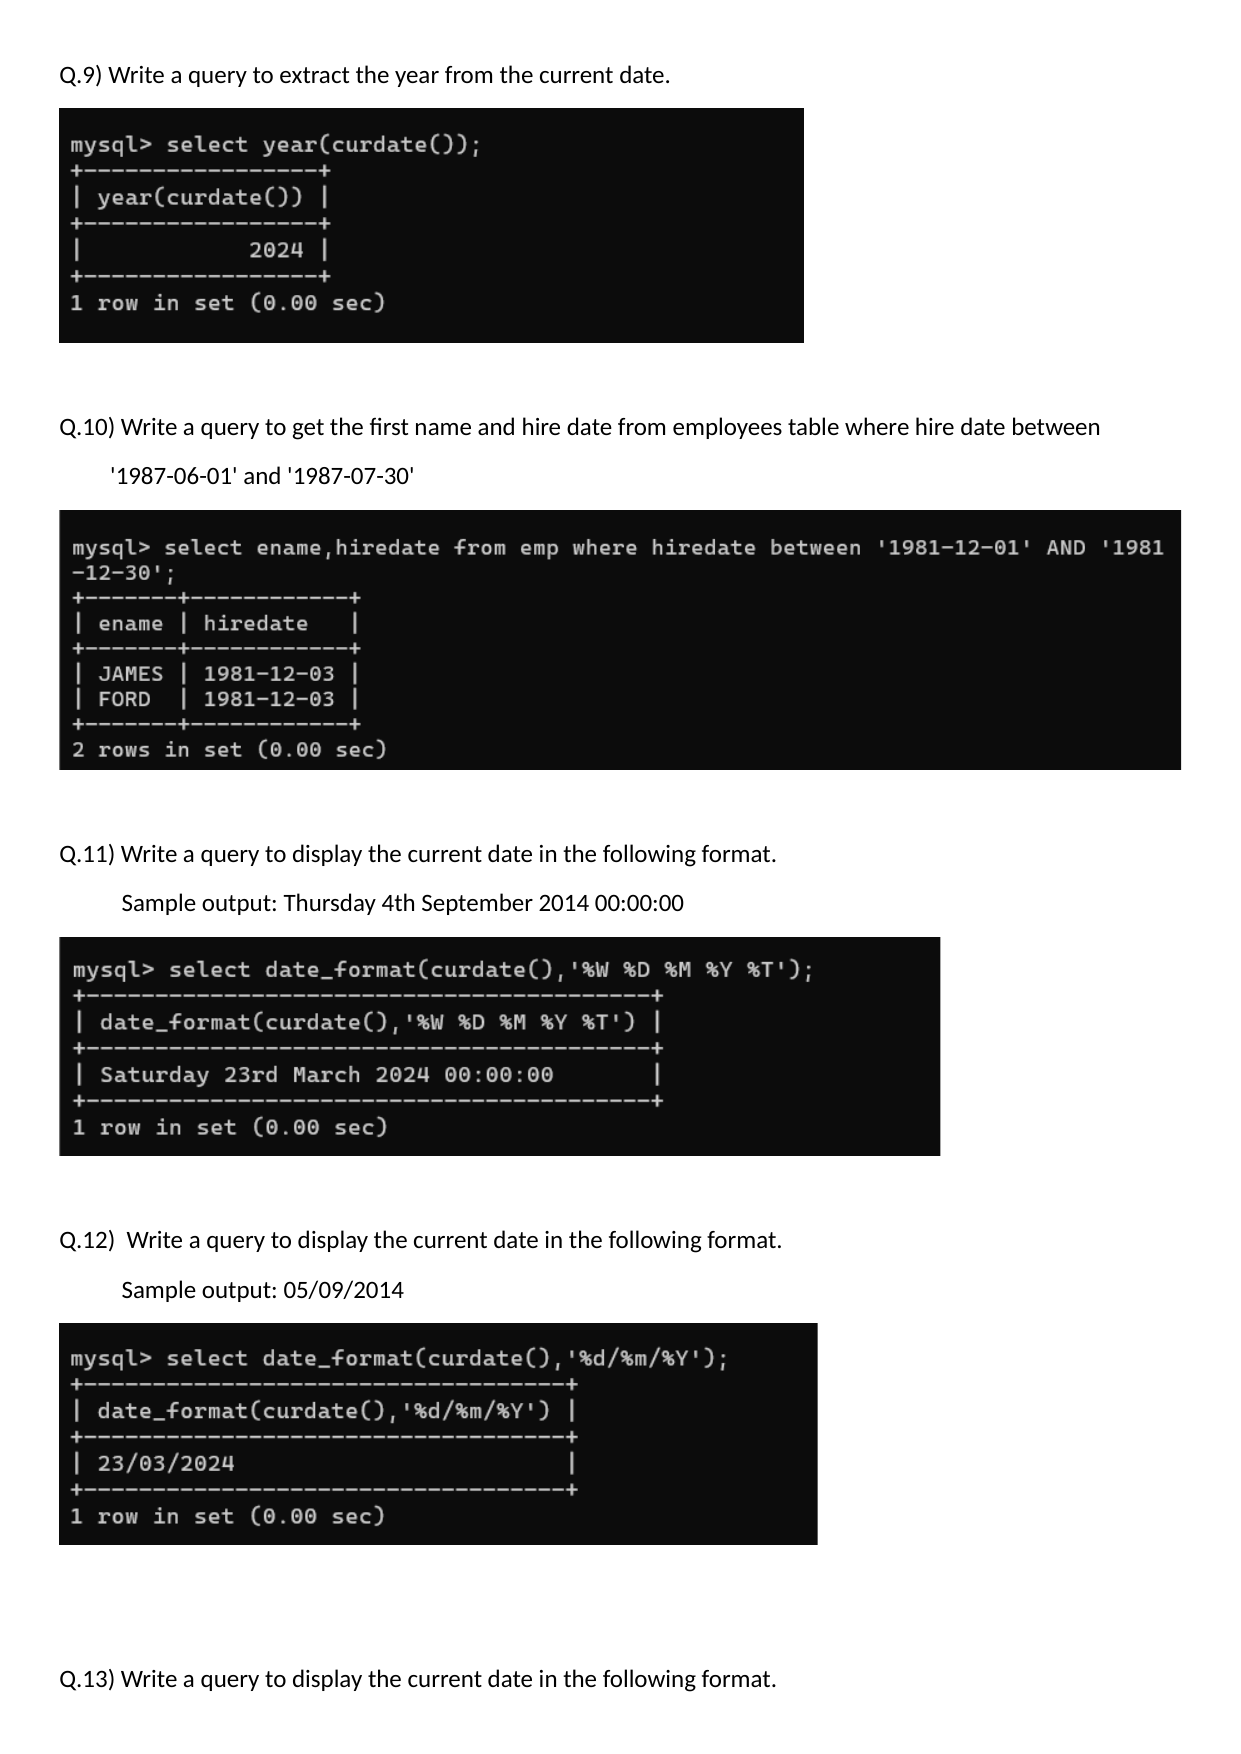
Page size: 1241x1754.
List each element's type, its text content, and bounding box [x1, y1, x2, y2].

text Q.12) Write a query to display the current date in the following format. [59, 1224, 1181, 1255]
text Q.9) Write a query to extract the year from the current date. [59, 59, 1181, 89]
picture [59, 108, 804, 343]
text '1987-06-01' and '1987-07-30' [59, 460, 1181, 491]
text Q.10) Write a query to get the first name and hire date from employees table where hire date between [59, 411, 1181, 441]
text Q.11) Write a query to display the current date in the following format. [59, 838, 1181, 868]
picture [59, 1323, 818, 1545]
text Sample output: Thursday 4th September 2014 00:00:00 [59, 888, 1181, 918]
text Q.13) Write a query to display the current date in the following format. [59, 1663, 1181, 1693]
picture [59, 510, 1182, 770]
text Sample output: 05/09/2014 [59, 1274, 1181, 1304]
picture [59, 937, 941, 1156]
